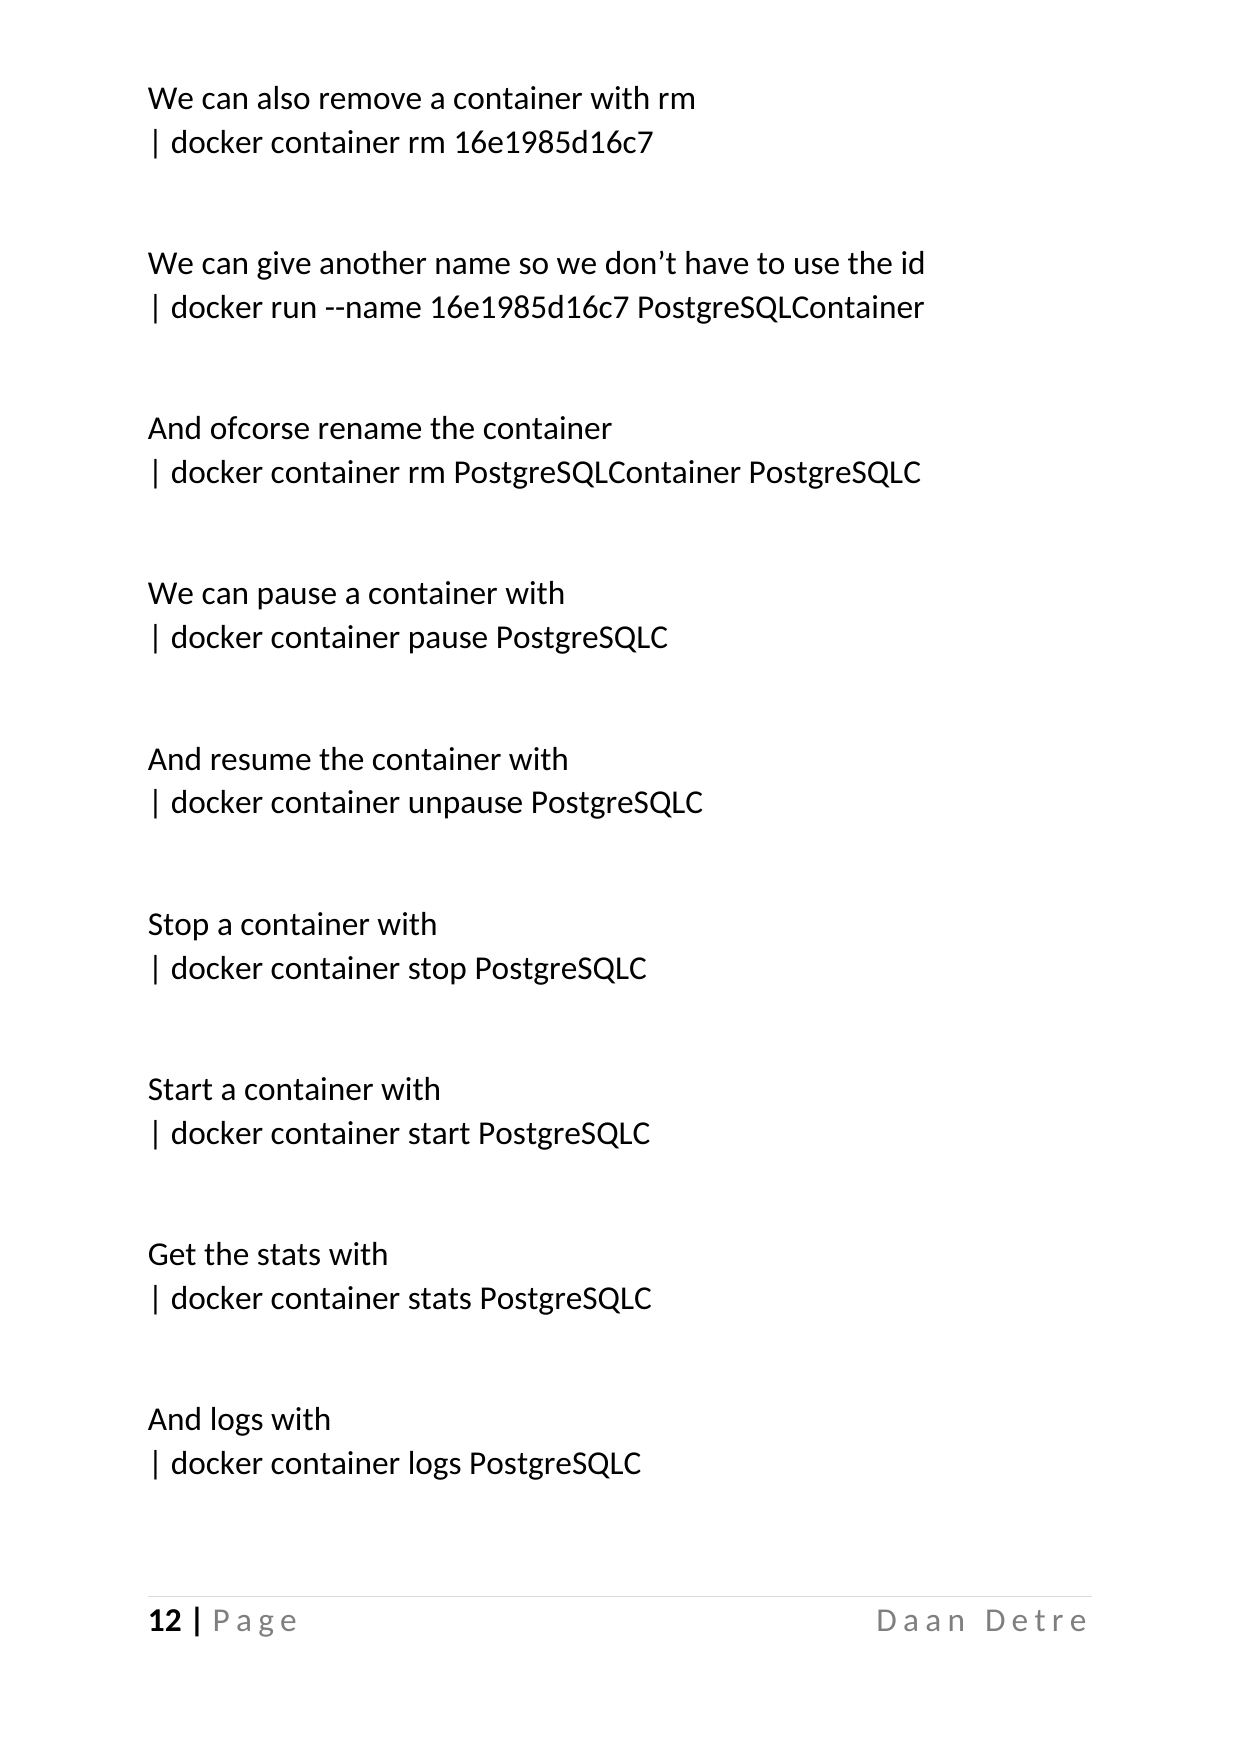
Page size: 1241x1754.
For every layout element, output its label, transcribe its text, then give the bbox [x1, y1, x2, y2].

text And ofcorse rename the container | docker container rm PostgreSQLContainer PostgreSQLC [148, 407, 1092, 492]
text Start a container with | docker container start PostgreSQLC [148, 1068, 1092, 1153]
text We can also remove a container with rm | docker container rm 16e1985d16c7 [148, 77, 1092, 161]
text Stop a container with | docker container stop PostgreSQLC [148, 903, 1092, 987]
text We can give another name so we don’t have to use the id | docker run --name 16e1985d16c7 PostgreSQLContainer [148, 242, 1092, 327]
text And logs with | docker container logs PostgreSQLC [148, 1398, 1092, 1483]
text Get the stats with | docker container stats PostgreSQLC [148, 1233, 1092, 1318]
text We can pause a container with | docker container pause PostgreSQLC [148, 572, 1092, 657]
text And resume the container with | docker container unpause PostgreSQLC [148, 738, 1092, 822]
